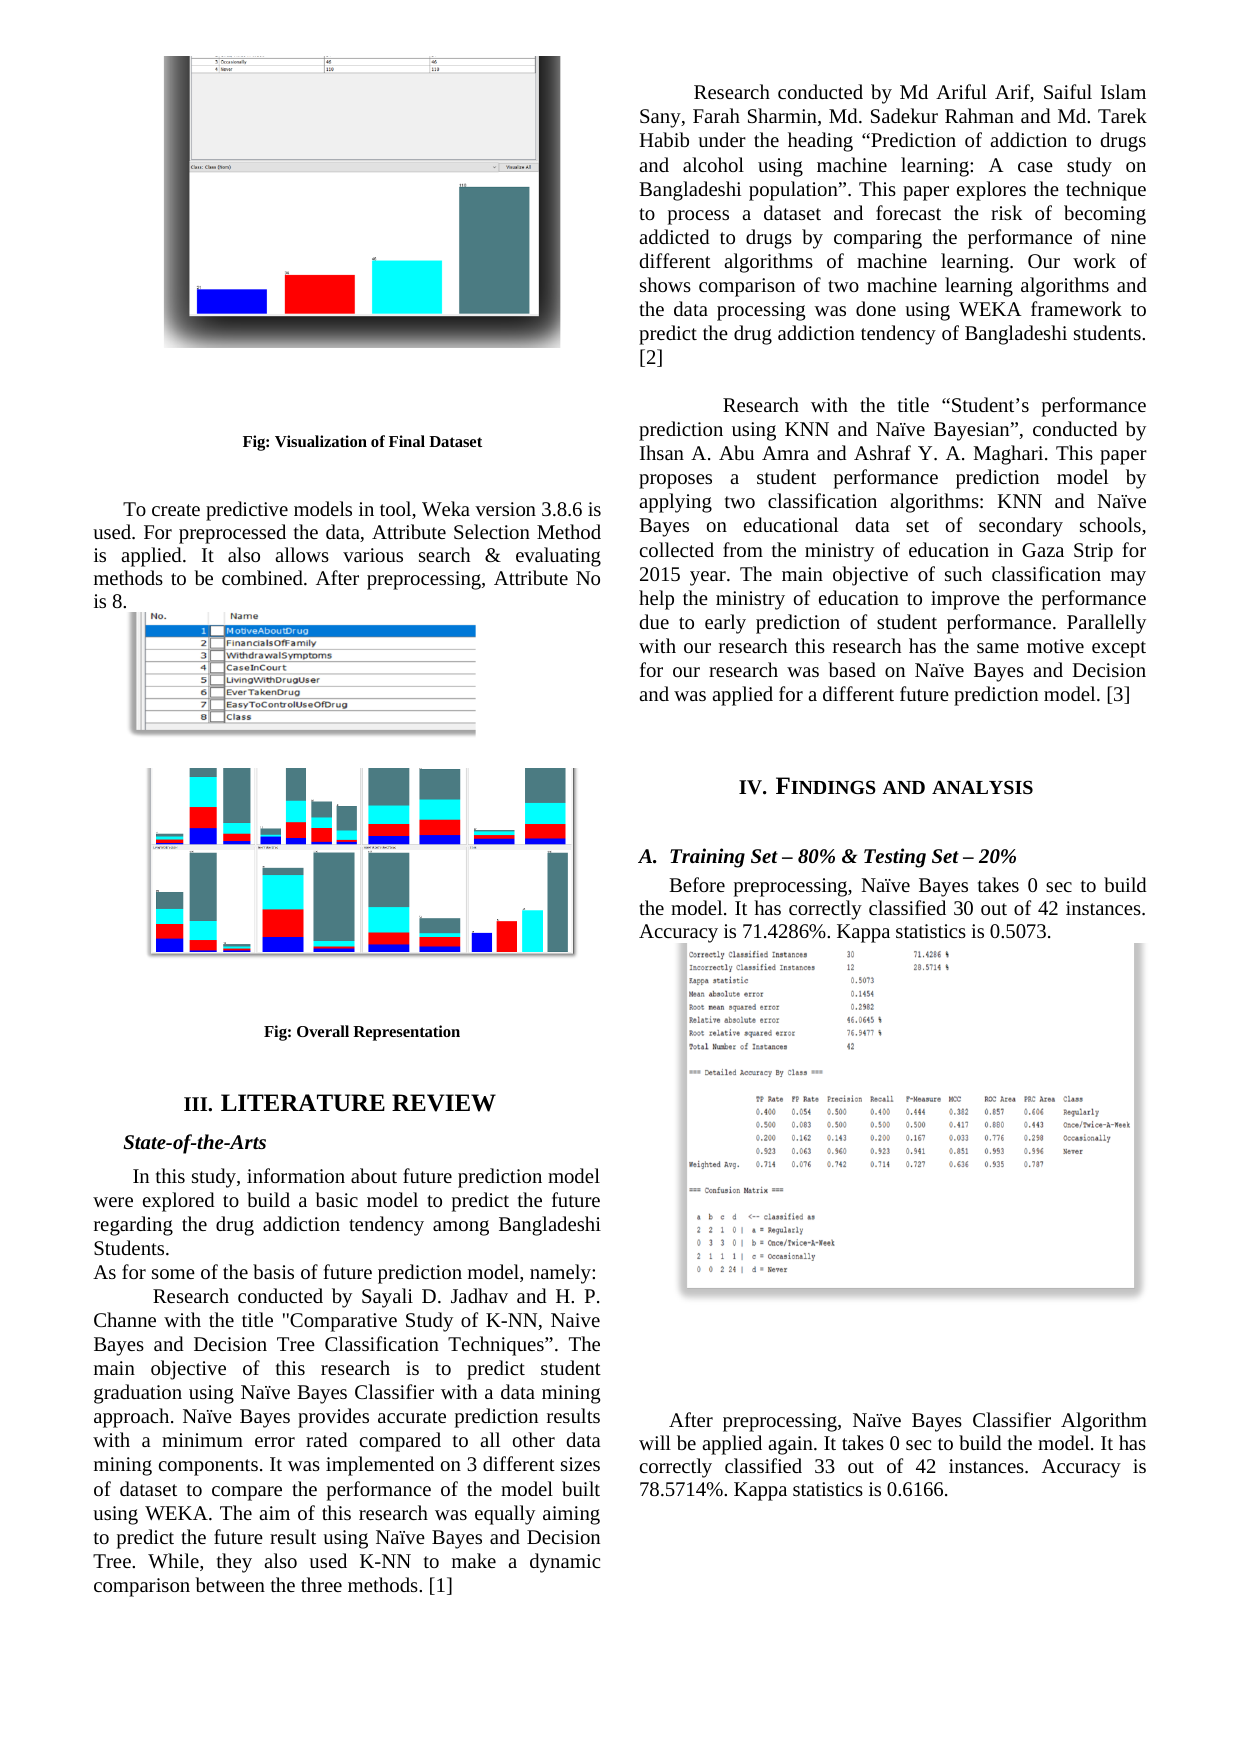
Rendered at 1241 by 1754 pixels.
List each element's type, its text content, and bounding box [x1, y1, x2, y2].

text Research conducted by Sayali D. Jadhav and H. P. Channe with the title "Comparative Study of K-NN, Naive Bayes and Decision Tree Classification Techniques”. The main objective of this research is to predict student graduation using Naïve Bayes Classifier with a data mining approach. Naïve Bayes provides accurate prediction results with a minimum error rated compared to all other data mining components. It was implemented on 3 different sizes of dataset to compare the performance of the model built using WEKA. The aim of this research was equally aiming to predict the future result using Naïve Bayes and Decision Tree. While, they also used K-NN to make a dynamic comparison between the three methods. [1] [93, 1284, 601, 1597]
picture [668, 943, 1153, 1309]
text In this study, information about future prediction model were explored to build a basic model to predict the future regarding the drug addiction tendency among Bangladeshi Students. [93, 1164, 601, 1260]
text Research with the title “Student’s performance prediction using KNN and Naïve Bayesian”, conducted by Ihsan A. Abu Amra and Ashraf Y. A. Maghari. This paper proposes a student performance prediction model by applying two classification algorithms: KNN and Naïve Bayes on educational data set of secondary schools, collected from the ministry of education in Gaza Strip for 2015 year. The main objective of such classification may help the ministry of education to improve the performance due to early prediction of student performance. Parallelly with our research this research has the same motive except for our research was based on Naïve Bayes and Decision and was applied for a different future prediction model. [3] [639, 393, 1147, 706]
text To create predictive models in tool, Weka version 3.8.6 is used. For preprocessed the data, Attribute Selection Method is applied. It also allows various search & evaluating methods to be combined. After preprocessing, Attribute No is 8. [93, 498, 601, 613]
text After preprocessing, Naïve Bayes Classifier Algorithm will be applied again. It takes 0 sec to build the model. It has correctly classified 33 out of 42 instances. Accuracy is 78.5714%. Kappa statistics is 0.6166. [639, 1409, 1147, 1501]
subtitle State-of-the-Arts [123, 1130, 601, 1154]
subtitle LITERATURE REVIEW [93, 1088, 601, 1117]
text Fig: Overall Representation [93, 1023, 601, 1041]
picture [141, 768, 583, 965]
text Fig: Visualization of Final Dataset [93, 432, 601, 451]
text As for some of the basis of future prediction model, namely: [93, 1260, 601, 1284]
subtitle Findings and analysis [639, 771, 1147, 799]
text Before preprocessing, Naïve Bayes takes 0 sec to build the model. It has correctly classified 30 out of 42 instances. Accuracy is 71.4286%. Kappa statistics is 0.5073. [639, 875, 1147, 943]
picture [123, 612, 476, 740]
picture [163, 56, 561, 348]
text Research conducted by Md Ariful Arif, Saiful Islam Sany, Farah Sharmin, Md. Sadekur Rahman and Md. Tarek Habib under the heading “Prediction of addiction to drugs and alcohol using machine learning: A case study on Bangladeshi population”. This paper explores the technique to process a dataset and forecast the risk of becoming addicted to drugs by comparing the performance of nine different algorithms of machine learning. Our work of shows comparison of two machine learning algorithms and the data processing was done using WEKA framework to predict the drug addiction tendency of Bangladeshi students. [2] [639, 80, 1147, 369]
subtitle Training Set – 80% & Testing Set – 20% [639, 844, 1147, 868]
